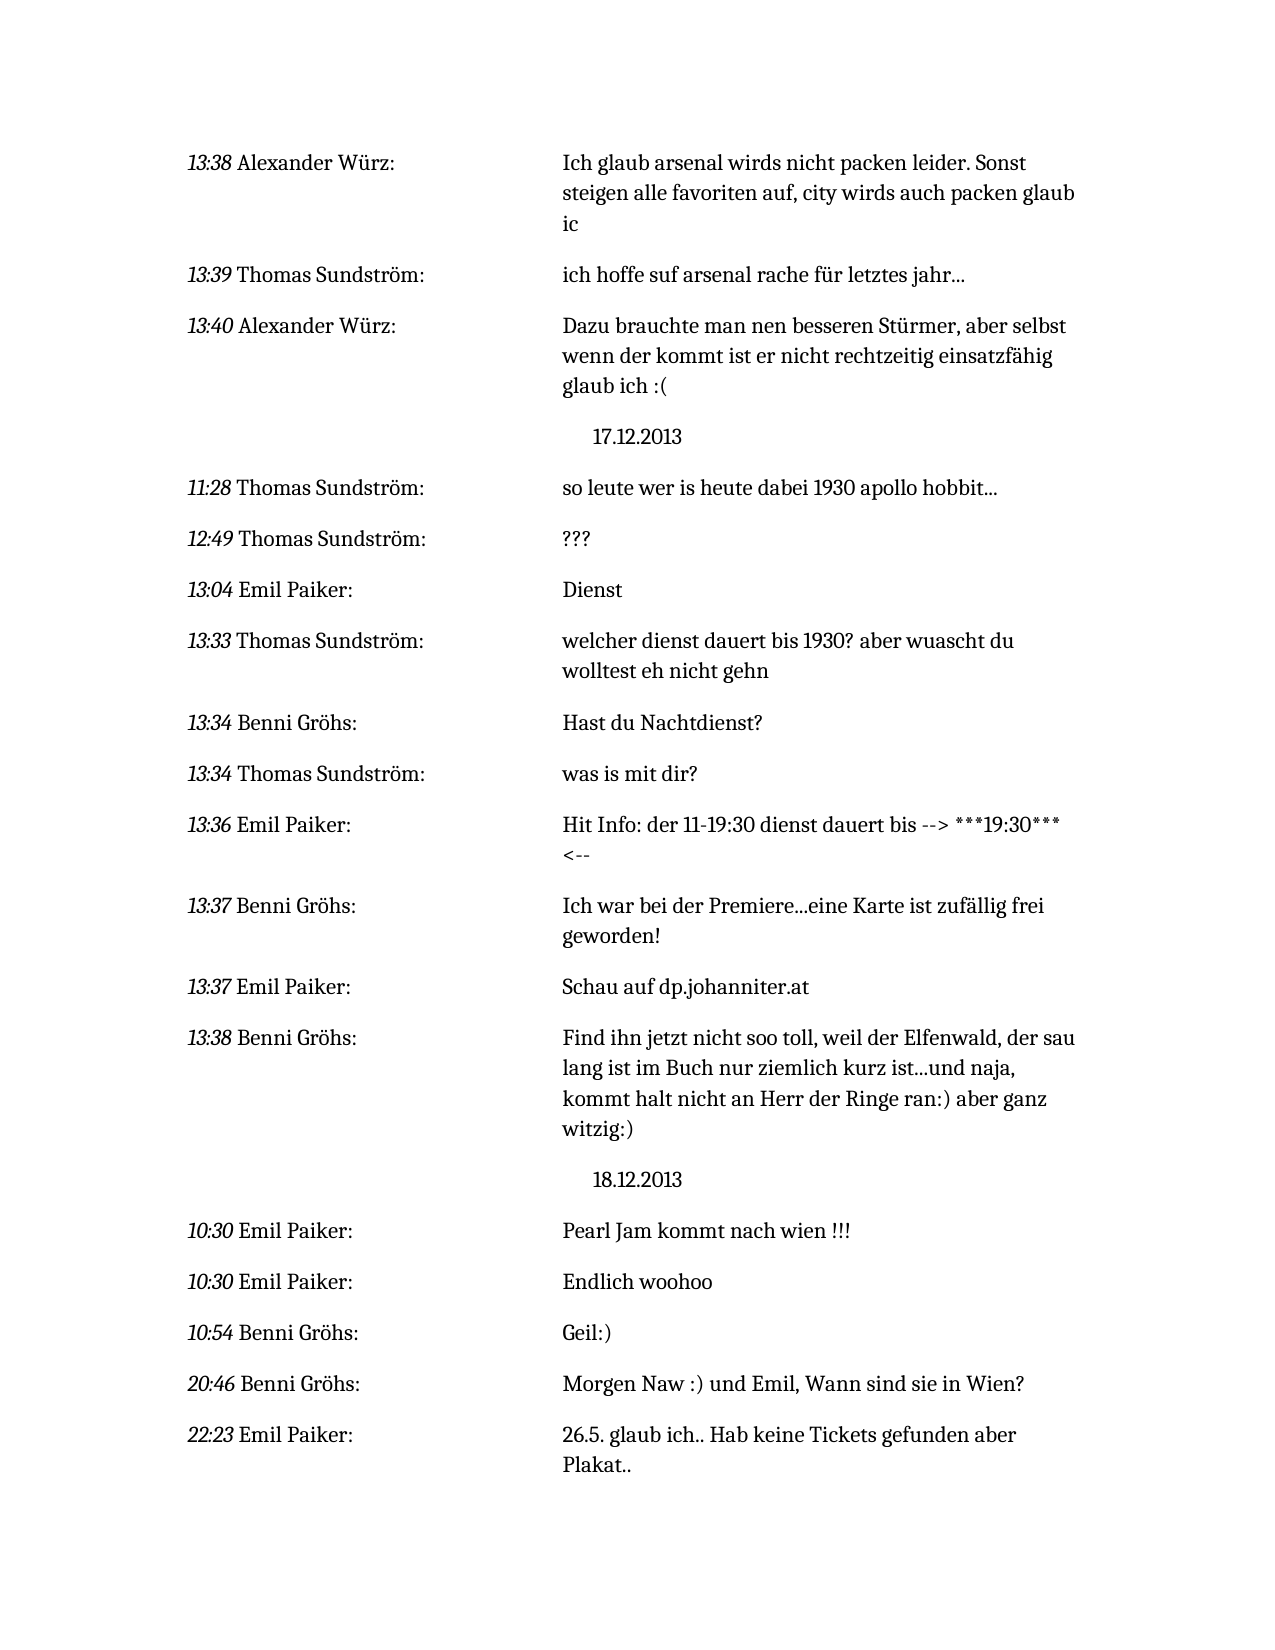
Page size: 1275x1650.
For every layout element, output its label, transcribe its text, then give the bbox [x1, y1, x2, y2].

text 13:34 Benni Gröhs: Hast du Nachtdienst? [187, 709, 1087, 736]
text 13:38 Alexander Würz: Ich glaub arsenal wirds nicht packen leider. Sonst steigen alle favoriten auf, city wirds auch packen glaub ic [187, 150, 1087, 237]
text 13:04 Emil Paiker: Dienst [187, 577, 1087, 603]
text 20:46 Benni Gröhs: Morgen Naw :) und Emil, Wann sind sie in Wien? [187, 1371, 1087, 1397]
text 13:33 Thomas Sundström: welcher dienst dauert bis 1930? aber wuascht du wolltest eh nicht gehn [187, 628, 1087, 685]
text 10:30 Emil Paiker: Pearl Jam kommt nach wien !!! [187, 1218, 1087, 1244]
text 10:30 Emil Paiker: Endlich woohoo [187, 1269, 1087, 1295]
text 11:28 Thomas Sundström: so leute wer is heute dabei 1930 apollo hobbit... [187, 475, 1087, 501]
text 12:49 Thomas Sundström: ??? [187, 526, 1087, 552]
text 13:40 Alexander Würz: Dazu brauchte man nen besseren Stürmer, aber selbst wenn der kommt ist er nicht rechtzeitig einsatzfähig glaub ich :( [187, 312, 1087, 399]
text 17.12.2013 [187, 424, 1087, 450]
text 13:38 Benni Gröhs: Find ihn jetzt nicht soo toll, weil der Elfenwald, der sau lang ist im Buch nur ziemlich kurz ist...und naja, kommt halt nicht an Herr der Ringe ran:) aber ganz witzig:) [187, 1025, 1087, 1142]
text 18.12.2013 [187, 1167, 1087, 1193]
text 13:37 Benni Gröhs: Ich war bei der Premiere...eine Karte ist zufällig frei geworden! [187, 893, 1087, 949]
text 13:39 Thomas Sundström: ich hoffe suf arsenal rache für letztes jahr... [187, 261, 1087, 288]
text 22:23 Emil Paiker: 26.5. glaub ich.. Hab keine Tickets gefunden aber Plakat.. [187, 1422, 1087, 1478]
text 13:34 Thomas Sundström: was is mit dir? [187, 760, 1087, 787]
text 10:54 Benni Gröhs: Geil:) [187, 1320, 1087, 1346]
text 13:37 Emil Paiker: Schau auf dp.johanniter.at [187, 974, 1087, 1000]
text 13:36 Emil Paiker: Hit Info: der 11-19:30 dienst dauert bis --> ***19:30*** <-- [187, 811, 1087, 868]
